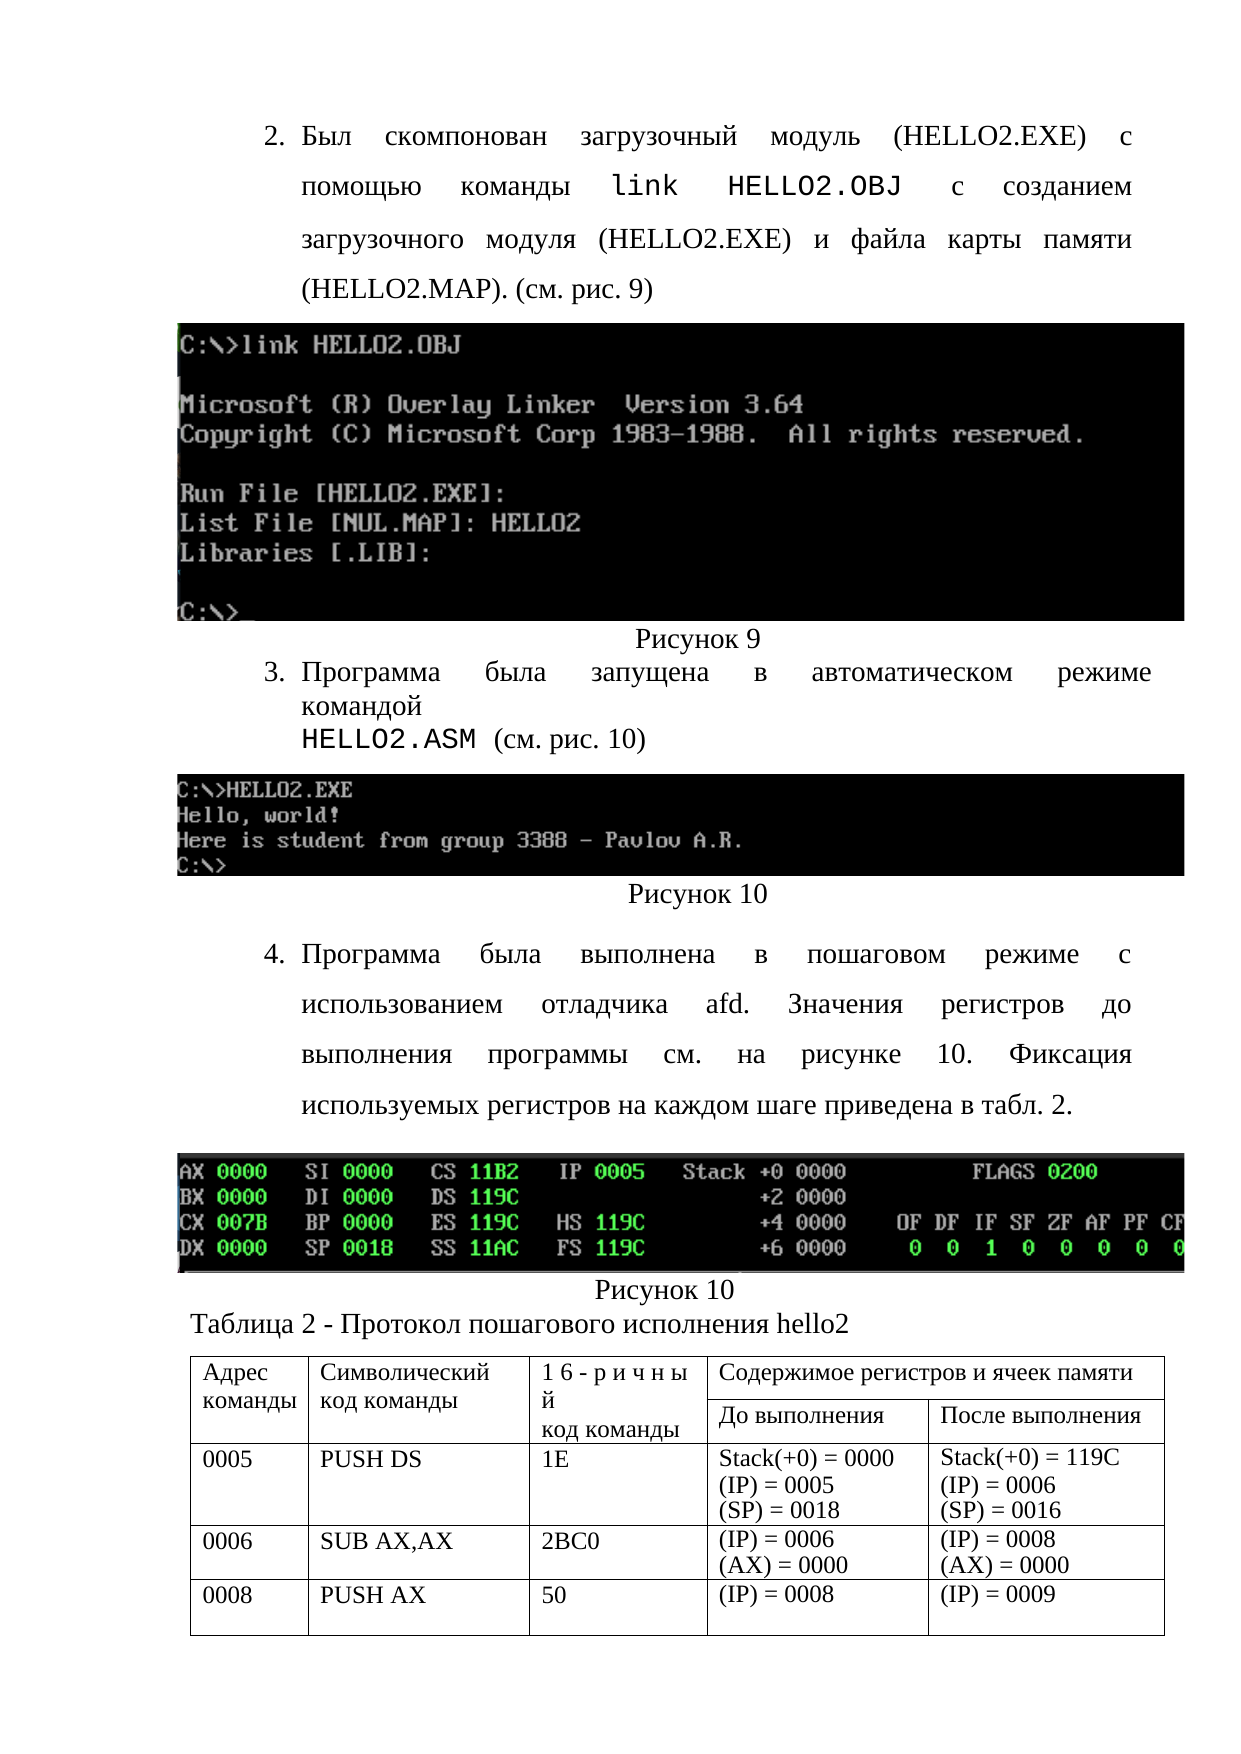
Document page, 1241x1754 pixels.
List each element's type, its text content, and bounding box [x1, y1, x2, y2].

table_cell 1E [530, 1444, 707, 1525]
table_cell 2BC0 [530, 1526, 707, 1579]
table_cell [929, 1580, 1164, 1635]
text Рисунок 10 [263, 876, 1132, 909]
table_cell 0006 [191, 1526, 308, 1579]
table_cell Stack(+0) = 119C (IP) = 0006 (SP) = 0016 [929, 1444, 1164, 1525]
table_cell 0005 [191, 1444, 308, 1525]
table_header Адрес команды [191, 1357, 308, 1443]
text Рисунок 9 [263, 621, 1132, 654]
table_cell SUB AX,AX [309, 1526, 529, 1579]
list Программа была запущена в автоматическом режиме командой [263, 654, 1152, 722]
table_cell PUSH AX [309, 1580, 529, 1635]
text Таблица 2 - Протокол пошагового исполнения hello2 [190, 1306, 1152, 1339]
table_cell (IP) = 0008 (AX) = 0000 [929, 1526, 1164, 1579]
table_cell До выполнения [708, 1400, 928, 1443]
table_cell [708, 1580, 928, 1635]
picture [177, 1153, 1185, 1273]
table_cell 0008 [191, 1580, 308, 1635]
list Программа была выполнена в пошаговом режиме с использованием отладчика afd. Значения регистров до выполнения программы см. на рисунке 10. Фиксация используемых регистров на каждом шаге приведена в табл. 2. [263, 936, 1132, 1120]
picture [177, 774, 1185, 876]
table_cell PUSH DS [309, 1444, 529, 1525]
table_cell 50 [530, 1580, 707, 1635]
list Был скомпонован загрузочный модуль (HELLO2.EXE) с помощью команды link HELLO2.OBJ с созданием загрузочного модуля (HELLO2.EXE) и файла карты памяти (HELLO2.MAP). (см. рис. 9) [263, 118, 1132, 305]
table_cell Stack(+0) = 0000 (IP) = 0005 (SP) = 0018 [708, 1444, 928, 1525]
table_header Символический код команды [309, 1357, 529, 1443]
table_header 1 6 - р и ч н ы й код команды [530, 1357, 707, 1443]
text Рисунок 10 [177, 1273, 1152, 1306]
table_cell (IP) = 0006 (AX) = 0000 [708, 1526, 928, 1579]
picture [177, 323, 1185, 621]
table_header Содержимое регистров и ячеек памяти [708, 1357, 1164, 1399]
text HELLO2.ASM (см. рис. 10) [301, 722, 1152, 758]
table_cell После выполнения [929, 1400, 1164, 1443]
